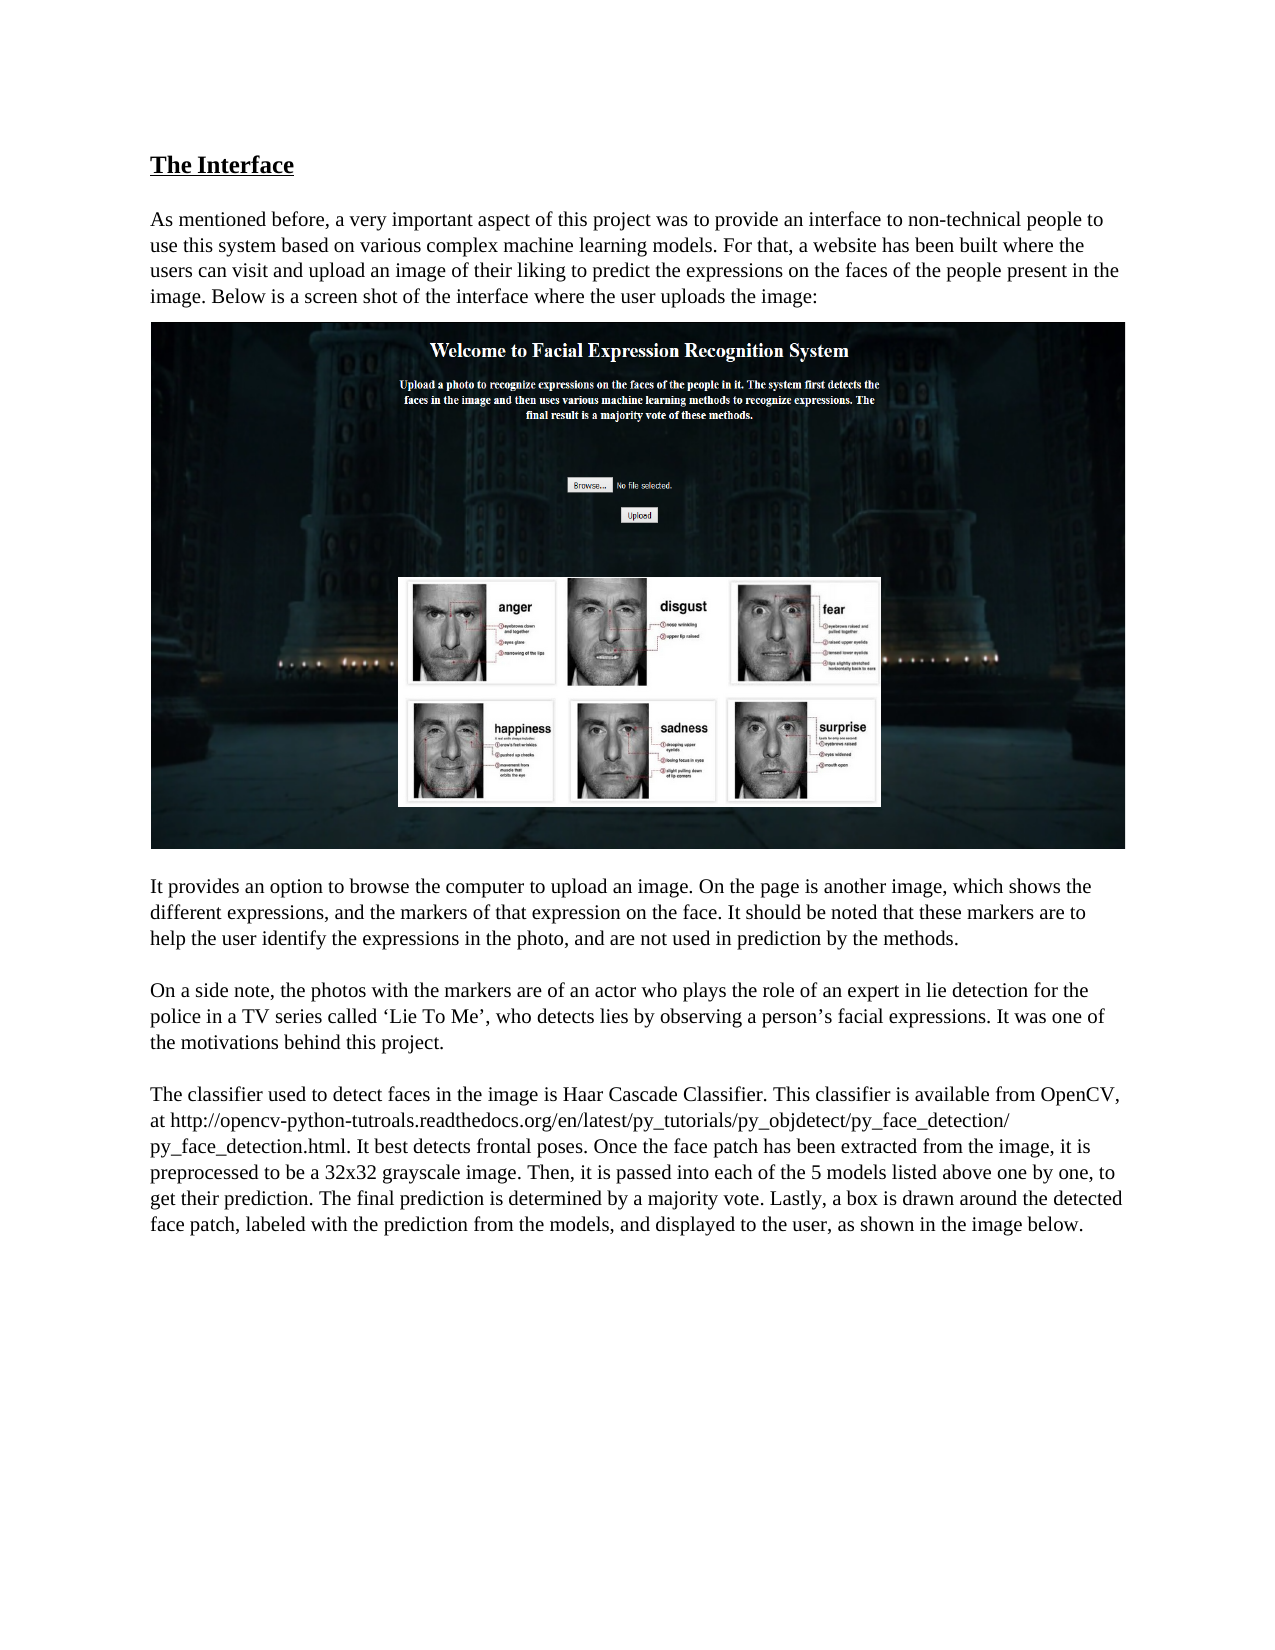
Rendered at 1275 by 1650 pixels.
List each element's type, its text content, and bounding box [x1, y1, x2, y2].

picture [151, 322, 1125, 849]
